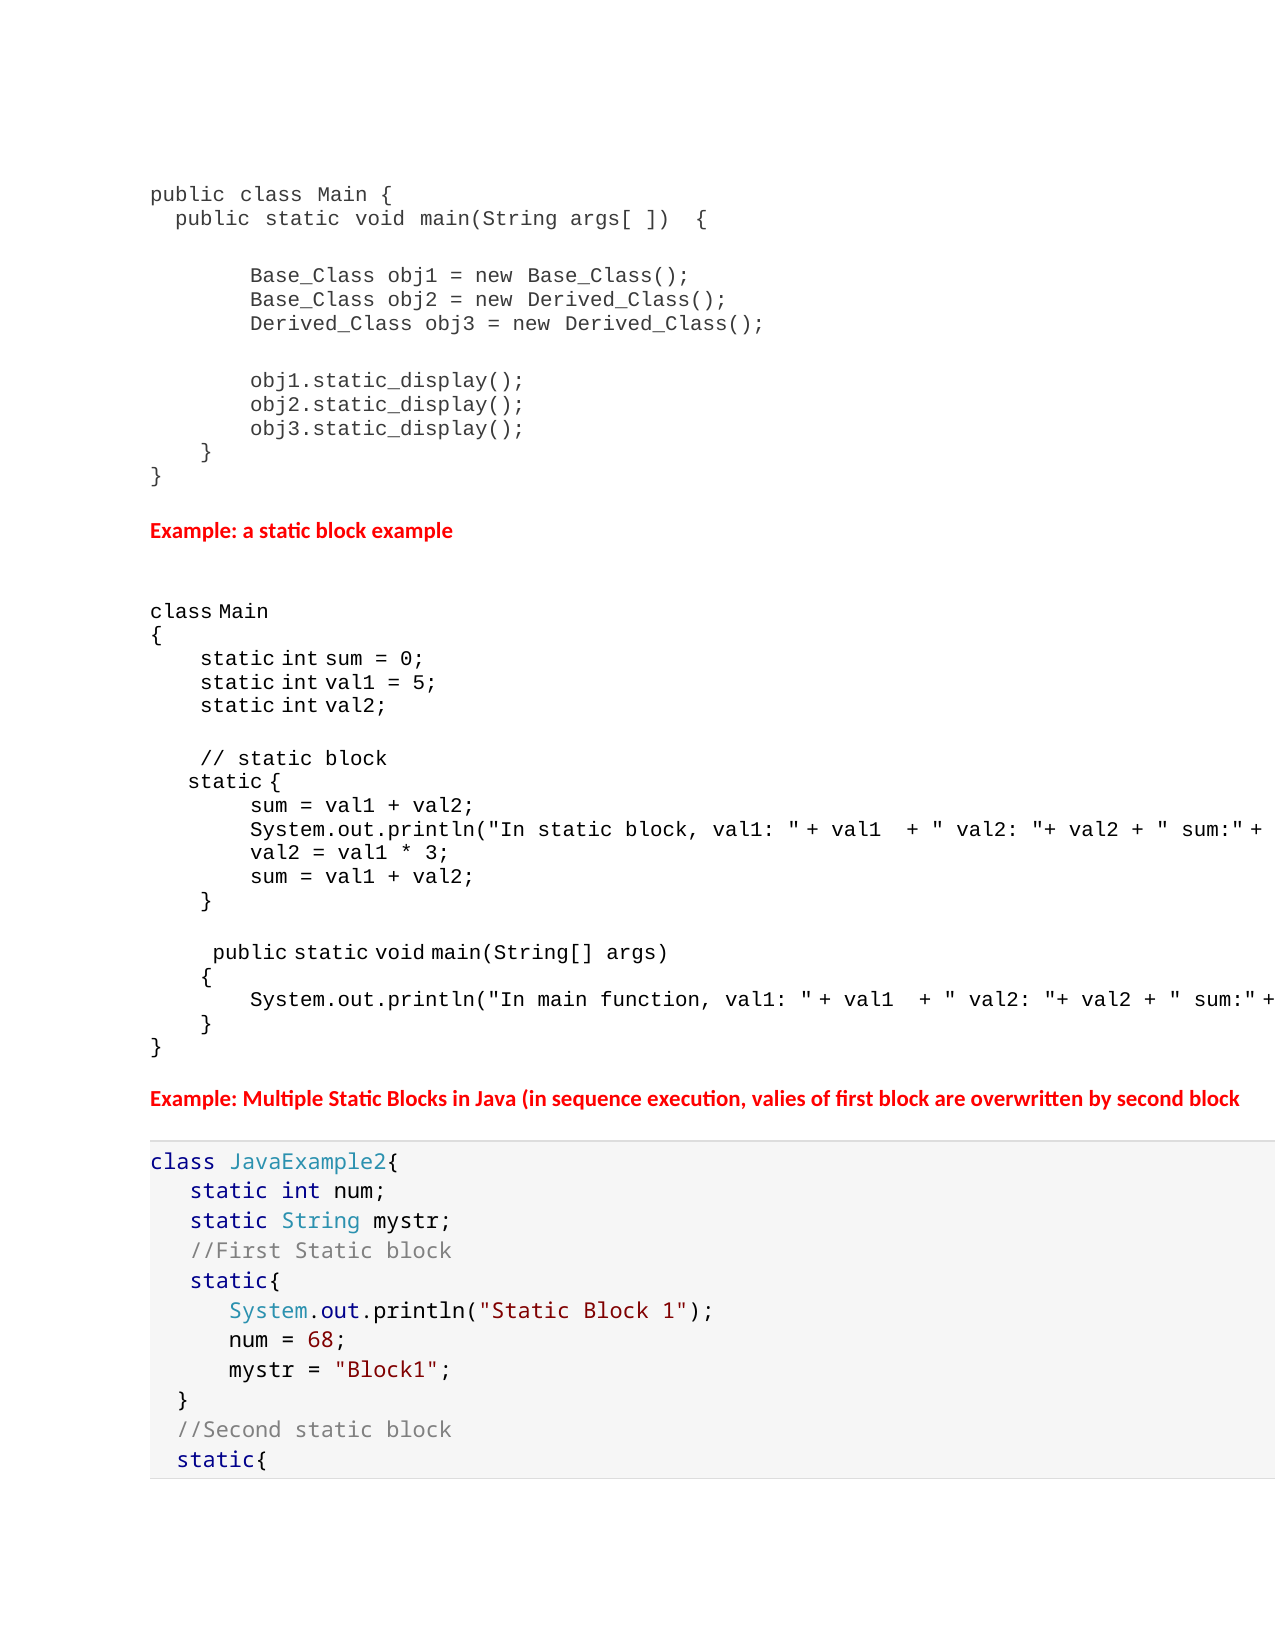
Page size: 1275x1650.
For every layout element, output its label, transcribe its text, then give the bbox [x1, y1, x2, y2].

text } [150, 465, 1125, 489]
text Base_Class obj2 = new Derived_Class(); [150, 289, 1125, 313]
table_header class Main { static int sum = 0; static int val1 = 5; static int val2; // static block static { sum = val1 + val2; System.out.println("In static block, val1: " + val1 + " val2: "+ val2 + " sum:" + sum); val2 = val1 * 3; sum = val1 + val2; } public static void main(String[] args) { System.out.println("In main function, val1: " + val1 + " val2: "+ val2 + " sum:" + sum); } } Example: Multiple Static Blocks in Java (in sequence execution, valies of first block are overwritten by second block class JavaExample2{ static int num; static String mystr; //First Static block static{ System.out.println("Static Block 1"); num = 68; mystr = "Block1"; } //Second static block static{ System.out.println("Static Block 2"); num = 98; mystr = "Block2"; } public static void main(String args[]) { System.out.println("Value of num: "+num); System.out.println("Value of mystr: "+mystr); } } Example: Static method accessed directly in static and non-static method [150, 1084, 1275, 1140]
text obj1.static_display(); [150, 370, 1125, 394]
text public class Main { [150, 184, 1125, 208]
text Base_Class obj1 = new Base_Class(); [150, 265, 1125, 289]
text Example: a static block example [150, 517, 1125, 545]
text obj3.static_display(); [150, 418, 1125, 441]
text public static void main(String args[ ]) { [150, 208, 1125, 231]
text } [150, 441, 1125, 465]
text Derived_Class obj3 = new Derived_Class(); [150, 313, 1125, 336]
text obj2.static_display(); [150, 394, 1125, 418]
